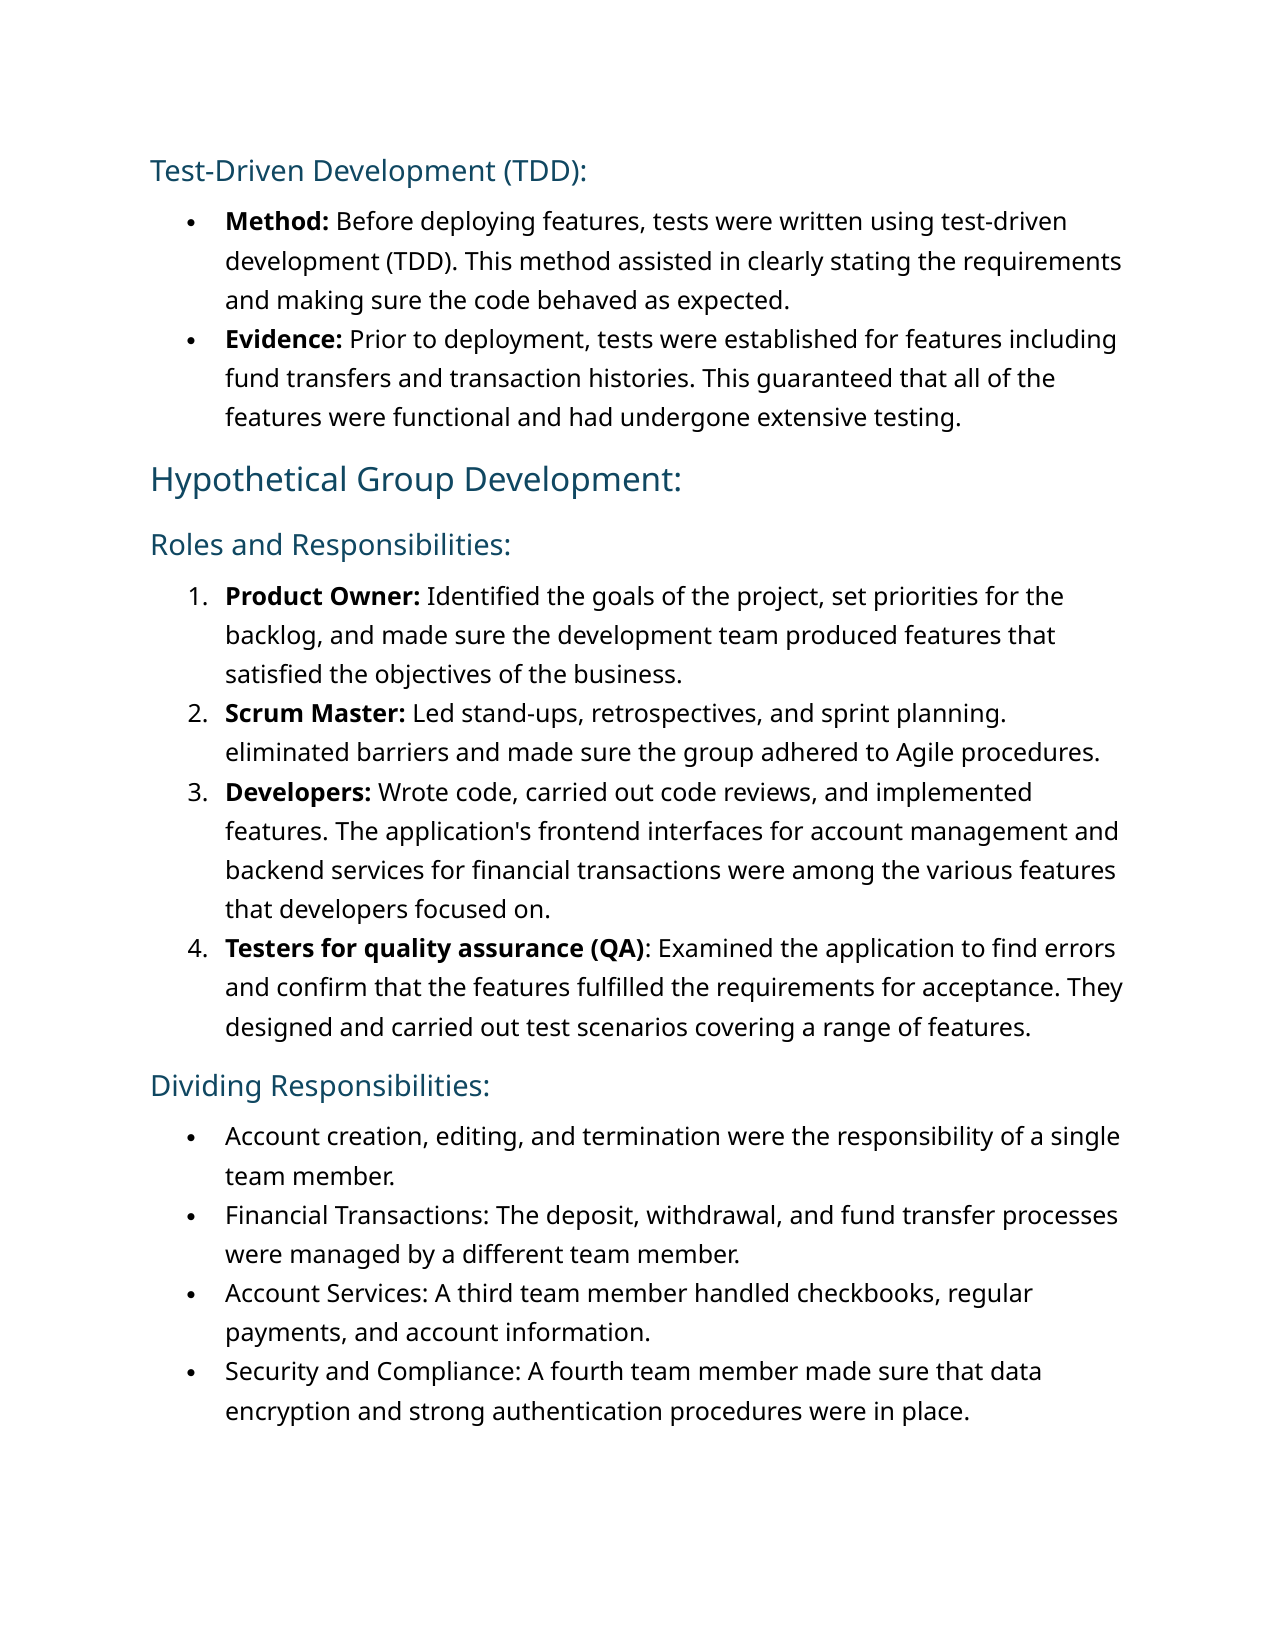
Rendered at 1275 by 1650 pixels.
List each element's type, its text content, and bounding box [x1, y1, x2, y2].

subtitle Dividing Responsibilities: [150, 1065, 1125, 1105]
list Security and Compliance: A fourth team member made sure that data encryption and strong authentication procedures were in place. [187, 1354, 1125, 1427]
subtitle Hypothetical Group Development: [150, 456, 1125, 501]
list Evidence: Prior to deployment, tests were established for features including fund transfers and transaction histories. This guaranteed that all of the features were functional and had undergone extensive testing. [187, 321, 1125, 434]
list Testers for quality assurance (QA): Examined the application to find errors and confirm that the features fulfilled the requirements for acceptance. They designed and carried out test scenarios covering a range of features. [187, 931, 1125, 1043]
list Account creation, editing, and termination were the responsibility of a single team member. [187, 1119, 1125, 1192]
list Account Services: A third team member handled checkbooks, regular payments, and account information. [187, 1276, 1125, 1349]
list Financial Transactions: The deposit, withdrawal, and fund transfer processes were managed by a different team member. [187, 1197, 1125, 1271]
list Developers: Wrote code, carried out code reviews, and implemented features. The application's frontend interfaces for account management and backend services for financial transactions were among the various features that developers focused on. [187, 774, 1125, 926]
list Method: Before deploying features, tests were written using test-driven development (TDD). This method assisted in clearly stating the requirements and making sure the code behaved as expected. [187, 204, 1125, 316]
subtitle Test-Driven Development (TDD): [150, 150, 1125, 190]
subtitle Roles and Responsibilities: [150, 524, 1125, 564]
list Scrum Master: Led stand-ups, retrospectives, and sprint planning. eliminated barriers and made sure the group adhered to Agile procedures. [187, 696, 1125, 769]
list Product Owner: Identified the goals of the project, set priorities for the backlog, and made sure the development team produced features that satisfied the objectives of the business. [187, 578, 1125, 691]
